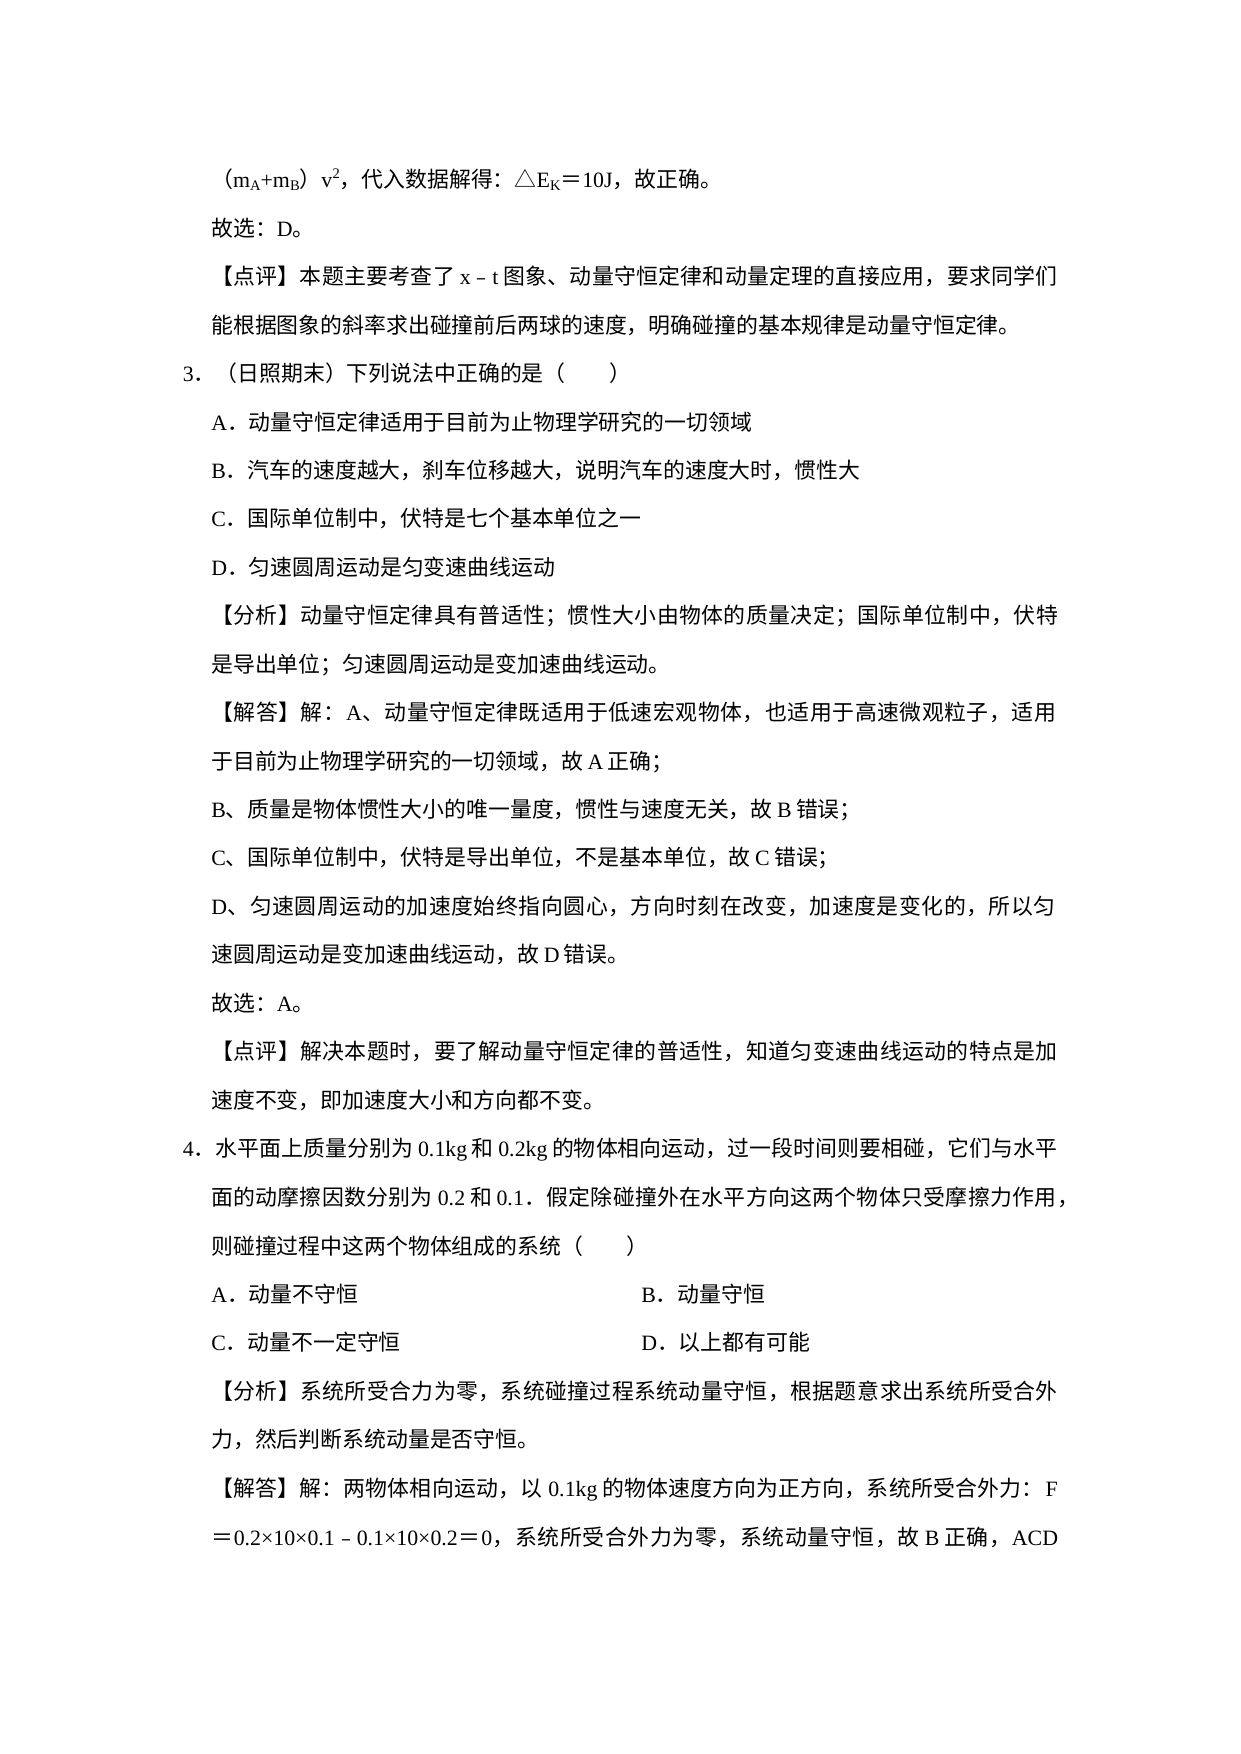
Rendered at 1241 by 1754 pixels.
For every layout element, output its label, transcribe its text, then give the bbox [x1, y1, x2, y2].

text 【点评】解决本题时，要了解动量守恒定律的普适性，知道匀变速曲线运动的特点是加速度不变，即加速度大小和方向都不变。 [211, 1034, 1058, 1115]
text 【分析】动量守恒定律具有普适性；惯性大小由物体的质量决定；国际单位制中，伏特是导出单位；匀速圆周运动是变加速曲线运动。 [211, 597, 1058, 679]
text A．动量不守恒 B．动量守恒 [183, 1277, 1058, 1309]
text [211, 1470, 1058, 1552]
text A．动量守恒定律适用于目前为止物理学研究的一切领域 [183, 404, 1058, 437]
text 故选：A。 [211, 985, 1058, 1018]
text 3．（日照期末）下列说法中正确的是（ ） [183, 356, 1058, 388]
text 【解答】解：A、动量守恒定律既适用于低速宏观物体，也适用于高速微观粒子，适用于目前为止物理学研究的一切领域，故A正确； [211, 694, 1058, 776]
text B、质量是物体惯性大小的唯一量度，惯性与速度无关，故B错误； [211, 792, 1058, 824]
text 【点评】本题主要考查了x﹣t图象、动量守恒定律和动量定理的直接应用，要求同学们能根据图象的斜率求出碰撞前后两球的速度，明确碰撞的基本规律是动量守恒定律。 [211, 259, 1058, 340]
text D、匀速圆周运动的加速度始终指向圆心，方向时刻在改变，加速度是变化的，所以匀速圆周运动是变加速曲线运动，故D错误。 [211, 888, 1058, 969]
text 故选：D。 [211, 210, 1058, 243]
text 【分析】系统所受合力为零，系统碰撞过程系统动量守恒，根据题意求出系统所受合外力，然后判断系统动量是否守恒。 [211, 1373, 1058, 1454]
text C、国际单位制中，伏特是导出单位，不是基本单位，故C错误； [211, 840, 1058, 872]
text D．匀速圆周运动是匀变速曲线运动 [183, 549, 1058, 582]
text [211, 162, 1058, 194]
text C．动量不一定守恒 D．以上都有可能 [183, 1325, 1058, 1357]
text C．国际单位制中，伏特是七个基本单位之一 [183, 501, 1058, 533]
text 4．水平面上质量分别为0.1kg和0.2kg的物体相向运动，过一段时间则要相碰，它们与水平面的动摩擦因数分别为0.2和0.1．假定除碰撞外在水平方向这两个物体只受摩擦力作用，则碰撞过程中这两个物体组成的系统（ ） [183, 1131, 1058, 1261]
text B．汽车的速度越大，刹车位移越大，说明汽车的速度大时，惯性大 [183, 452, 1058, 485]
